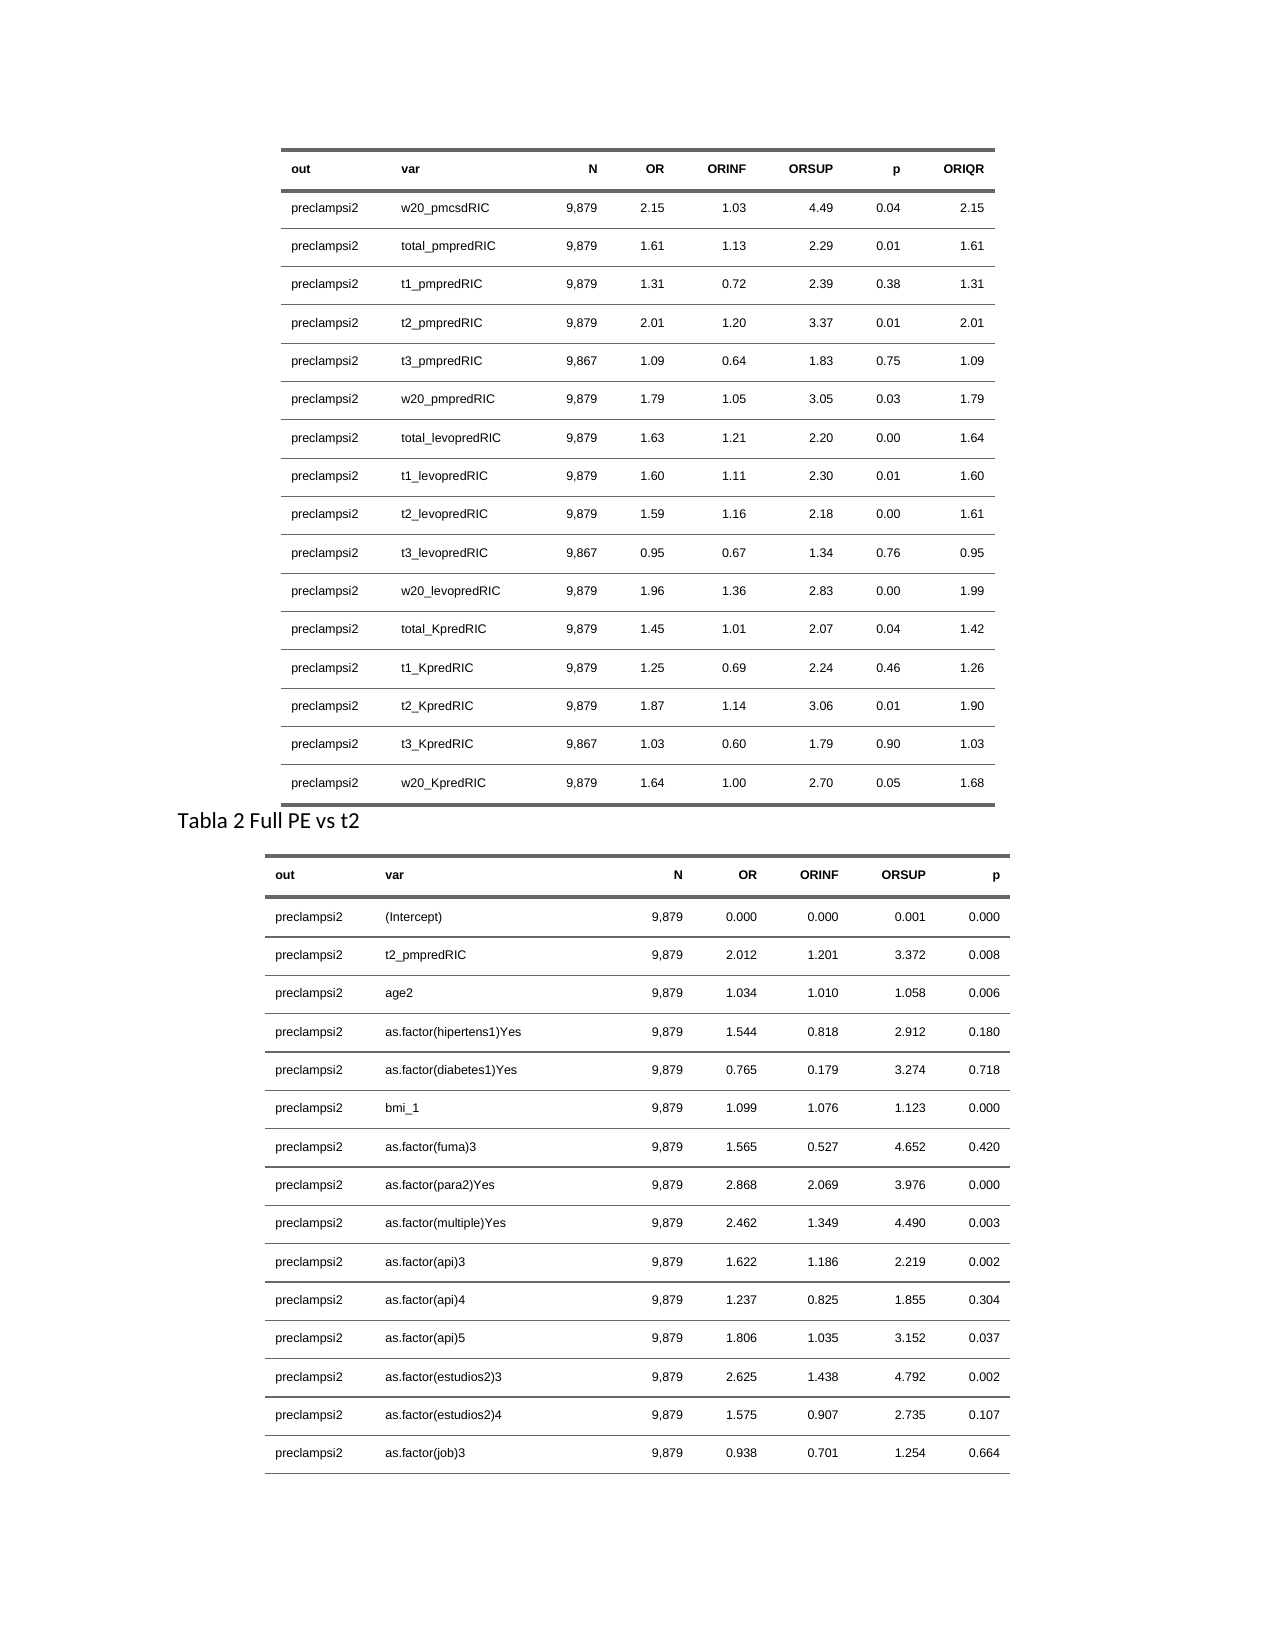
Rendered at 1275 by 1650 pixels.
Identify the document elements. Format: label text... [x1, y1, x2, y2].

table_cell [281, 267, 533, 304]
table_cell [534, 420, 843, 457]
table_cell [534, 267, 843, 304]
text Tabla 2 Full PE vs t2 [177, 807, 1098, 834]
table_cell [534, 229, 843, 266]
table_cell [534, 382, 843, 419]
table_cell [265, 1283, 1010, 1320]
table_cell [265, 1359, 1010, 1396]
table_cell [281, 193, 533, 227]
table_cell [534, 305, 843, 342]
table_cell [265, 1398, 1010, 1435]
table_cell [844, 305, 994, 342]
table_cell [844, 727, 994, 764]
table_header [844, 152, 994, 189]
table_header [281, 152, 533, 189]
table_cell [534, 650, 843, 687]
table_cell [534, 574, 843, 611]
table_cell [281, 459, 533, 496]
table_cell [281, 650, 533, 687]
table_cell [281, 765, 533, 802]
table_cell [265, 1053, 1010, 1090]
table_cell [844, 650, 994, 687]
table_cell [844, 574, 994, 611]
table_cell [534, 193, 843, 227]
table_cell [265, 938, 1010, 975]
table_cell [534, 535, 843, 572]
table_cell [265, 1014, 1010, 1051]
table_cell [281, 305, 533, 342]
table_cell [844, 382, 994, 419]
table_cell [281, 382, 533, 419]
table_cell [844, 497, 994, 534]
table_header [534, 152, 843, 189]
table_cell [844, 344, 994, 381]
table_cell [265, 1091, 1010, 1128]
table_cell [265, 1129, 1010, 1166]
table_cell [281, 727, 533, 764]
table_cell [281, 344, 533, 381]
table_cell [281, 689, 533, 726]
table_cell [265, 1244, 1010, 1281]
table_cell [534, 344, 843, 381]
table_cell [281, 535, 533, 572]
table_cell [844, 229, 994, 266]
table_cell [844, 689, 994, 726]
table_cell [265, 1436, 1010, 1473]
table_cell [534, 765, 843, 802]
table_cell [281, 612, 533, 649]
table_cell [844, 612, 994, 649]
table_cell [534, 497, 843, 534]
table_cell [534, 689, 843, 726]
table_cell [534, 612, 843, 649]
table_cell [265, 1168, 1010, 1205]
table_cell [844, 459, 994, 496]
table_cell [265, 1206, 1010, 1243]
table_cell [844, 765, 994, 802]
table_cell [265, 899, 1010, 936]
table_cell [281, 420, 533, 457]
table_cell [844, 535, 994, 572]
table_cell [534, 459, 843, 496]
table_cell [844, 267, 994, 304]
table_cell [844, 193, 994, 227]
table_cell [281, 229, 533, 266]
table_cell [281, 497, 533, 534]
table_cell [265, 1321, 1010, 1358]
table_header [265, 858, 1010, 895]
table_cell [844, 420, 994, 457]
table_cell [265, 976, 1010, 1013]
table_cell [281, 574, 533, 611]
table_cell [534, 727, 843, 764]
